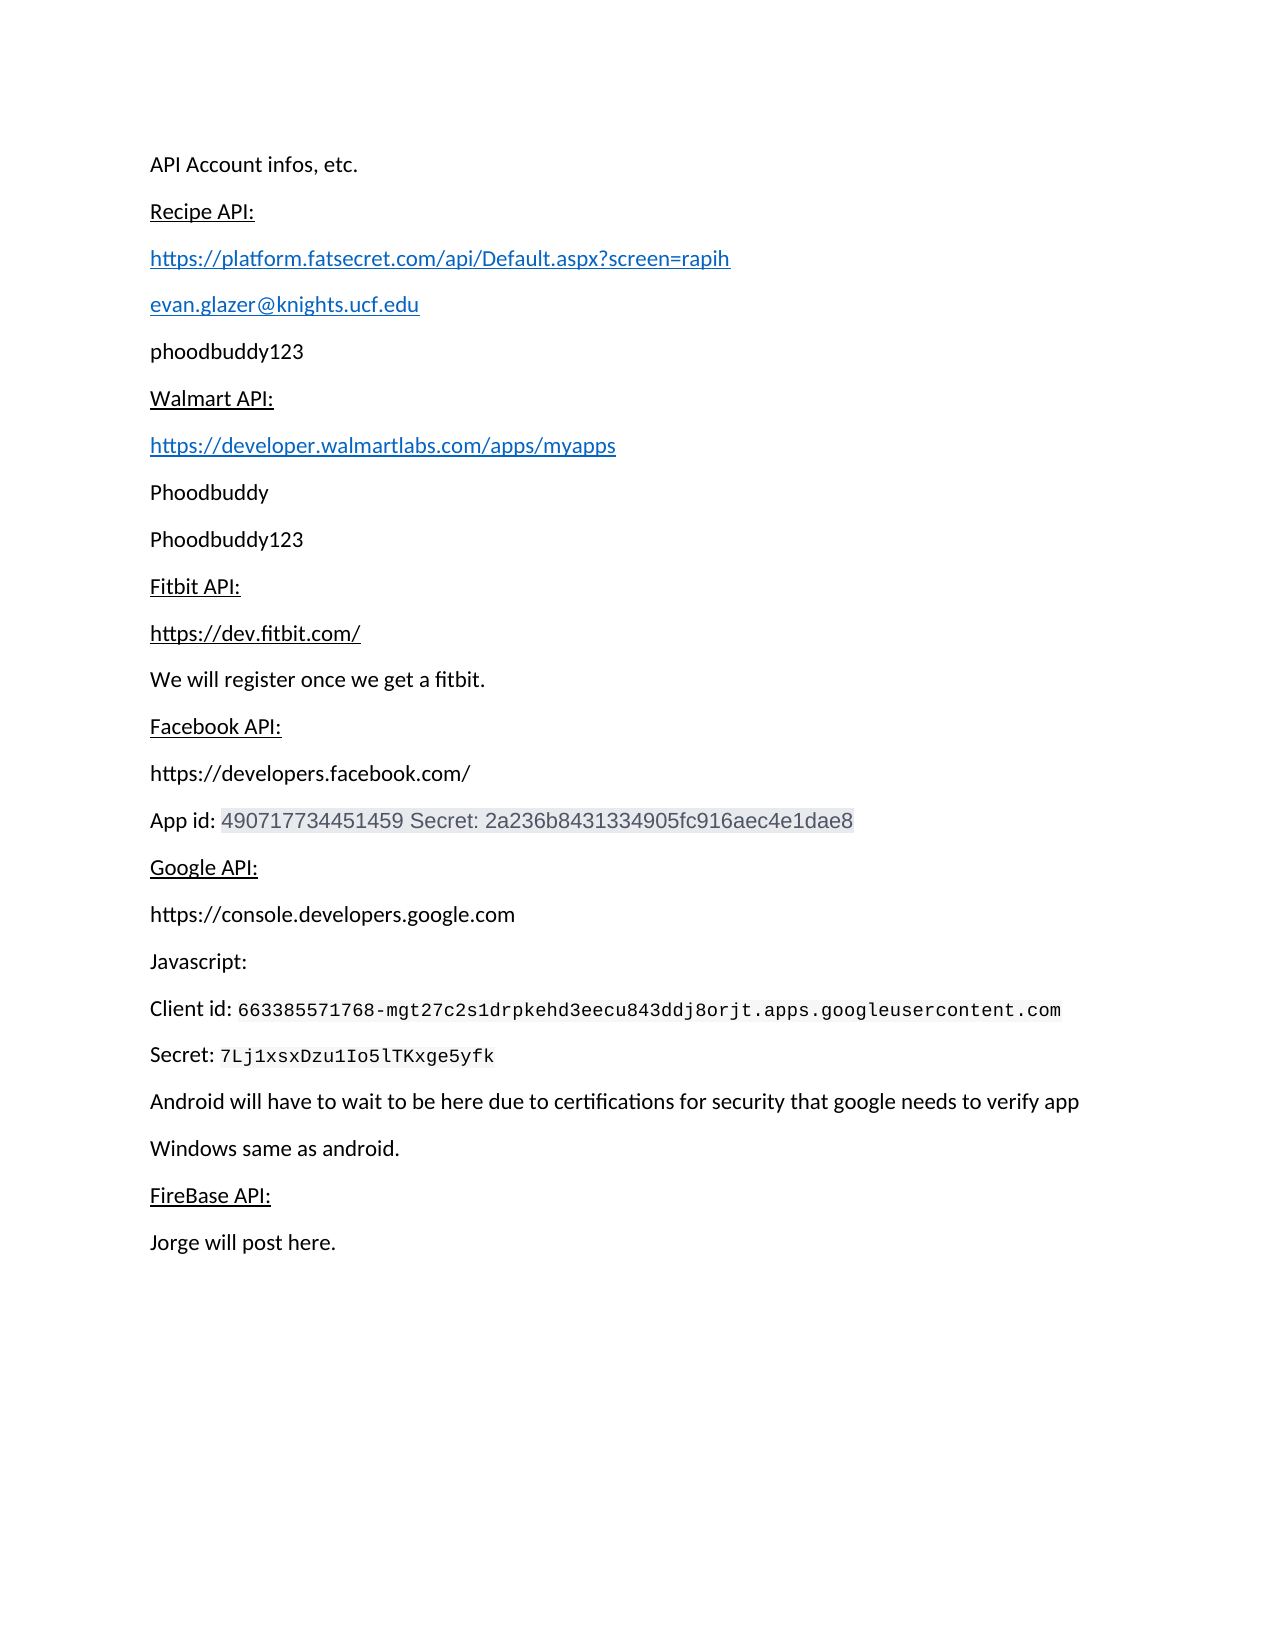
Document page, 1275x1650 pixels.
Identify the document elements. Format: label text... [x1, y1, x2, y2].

text Walmart API: [150, 384, 1125, 412]
text https://dev.fitbit.com/ [150, 619, 1125, 647]
text Facebook API: [150, 712, 1125, 741]
text App id: 490717734451459 Secret: 2a236b8431334905fc916aec4e1dae8 [150, 806, 1125, 834]
text FireBase API: [150, 1181, 1125, 1209]
text Javascript: [150, 947, 1125, 975]
text https://developer.walmartlabs.com/apps/myapps [150, 431, 1125, 459]
text We will register once we get a fitbit. [150, 666, 1125, 694]
text Client id: 663385571768-mgt27c2s1drpkehd3eecu843ddj8orjt.apps.googleusercontent.com [150, 994, 1125, 1022]
text Phoodbuddy [150, 478, 1125, 506]
text https://console.developers.google.com [150, 900, 1125, 928]
text Android will have to wait to be here due to certifications for security that google needs to verify app [150, 1087, 1125, 1116]
text Fitbit API: [150, 572, 1125, 600]
text Phoodbuddy123 [150, 525, 1125, 553]
text Google API: [150, 853, 1125, 881]
text Windows same as android. [150, 1134, 1125, 1162]
text evan.glazer@knights.ucf.edu [150, 291, 1125, 319]
text https://platform.fatsecret.com/api/Default.aspx?screen=rapih [150, 244, 1125, 272]
text API Account infos, etc. [150, 150, 1125, 178]
text Recipe API: [150, 197, 1125, 225]
text phoodbuddy123 [150, 337, 1125, 366]
text Secret: 7Lj1xsxDzu1Io5lTKxge5yfk [150, 1041, 1125, 1069]
text https://developers.facebook.com/ [150, 759, 1125, 787]
text Jorge will post here. [150, 1228, 1125, 1256]
